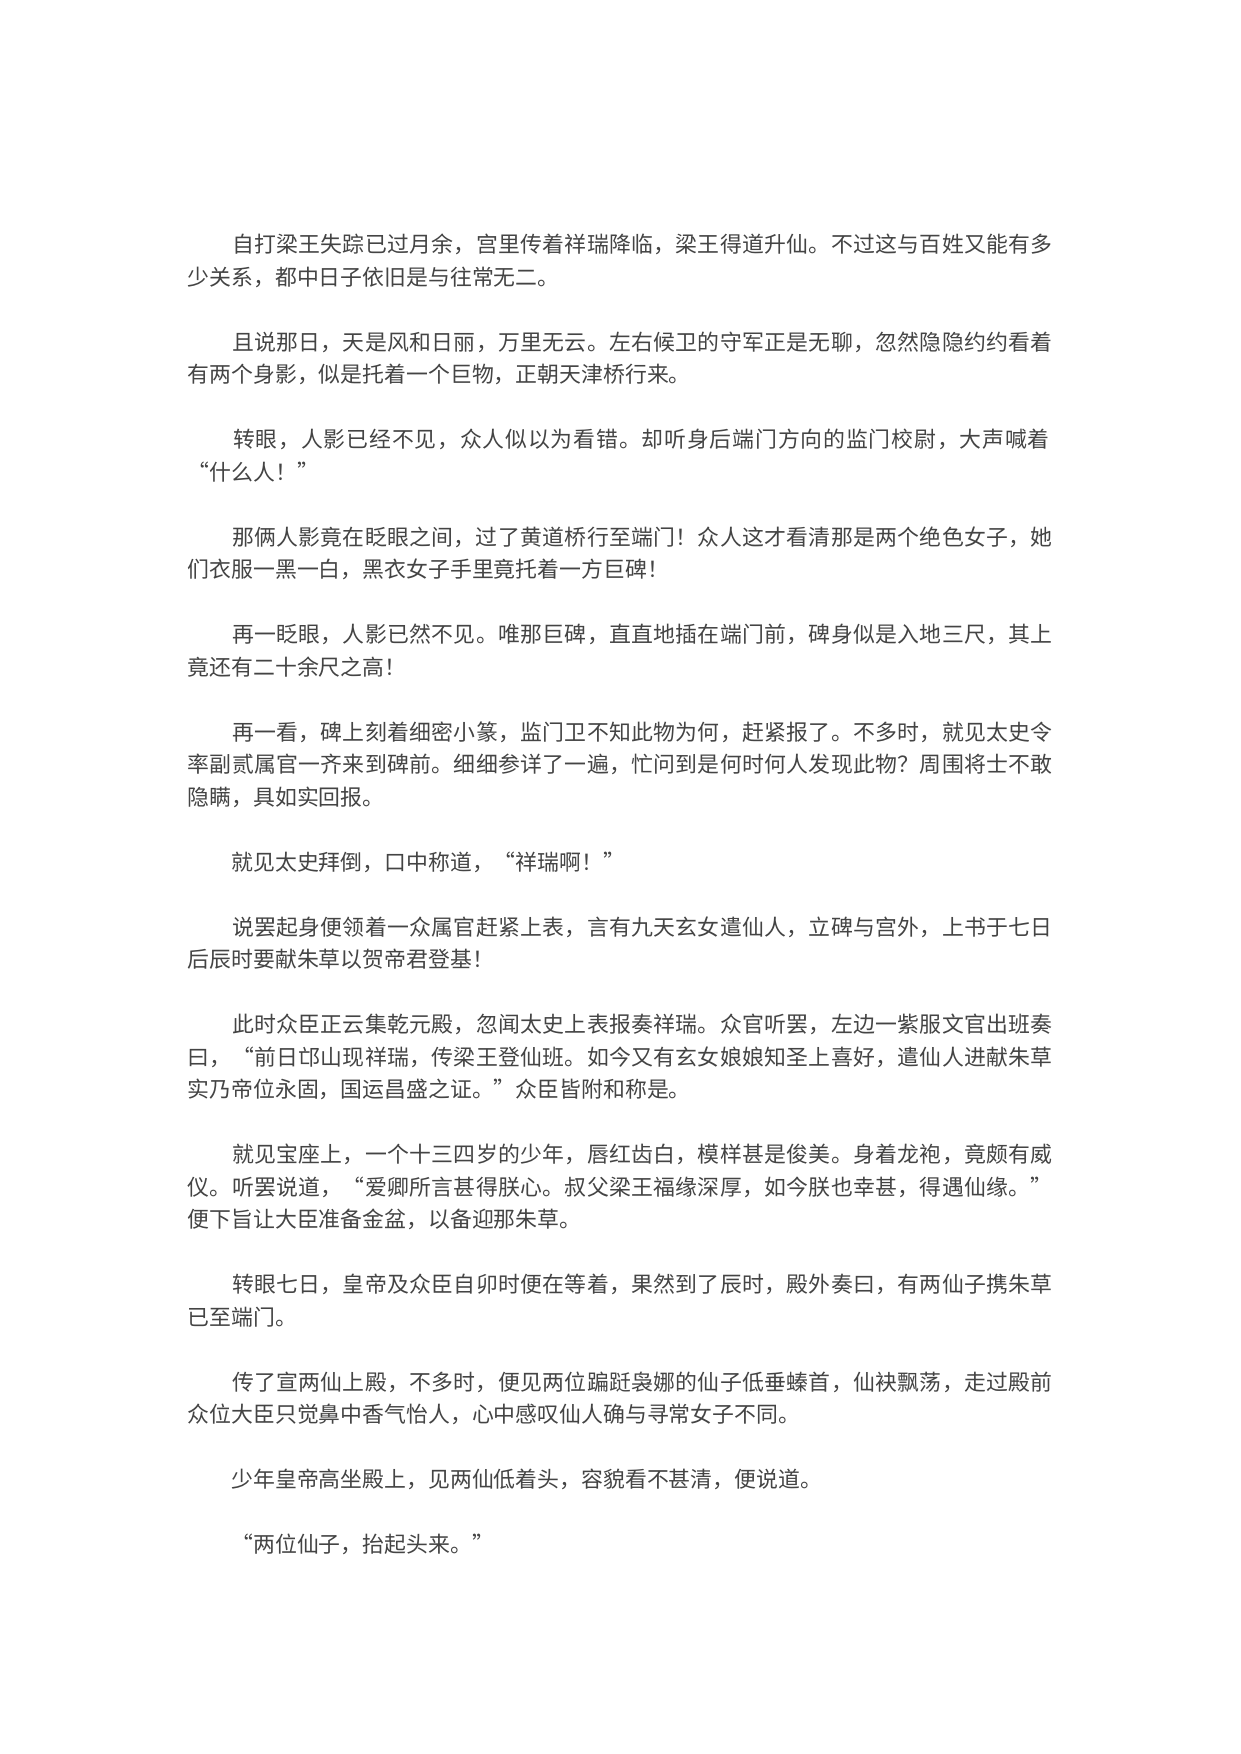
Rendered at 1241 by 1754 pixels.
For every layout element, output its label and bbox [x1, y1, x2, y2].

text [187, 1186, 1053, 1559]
text [187, 162, 1053, 1185]
